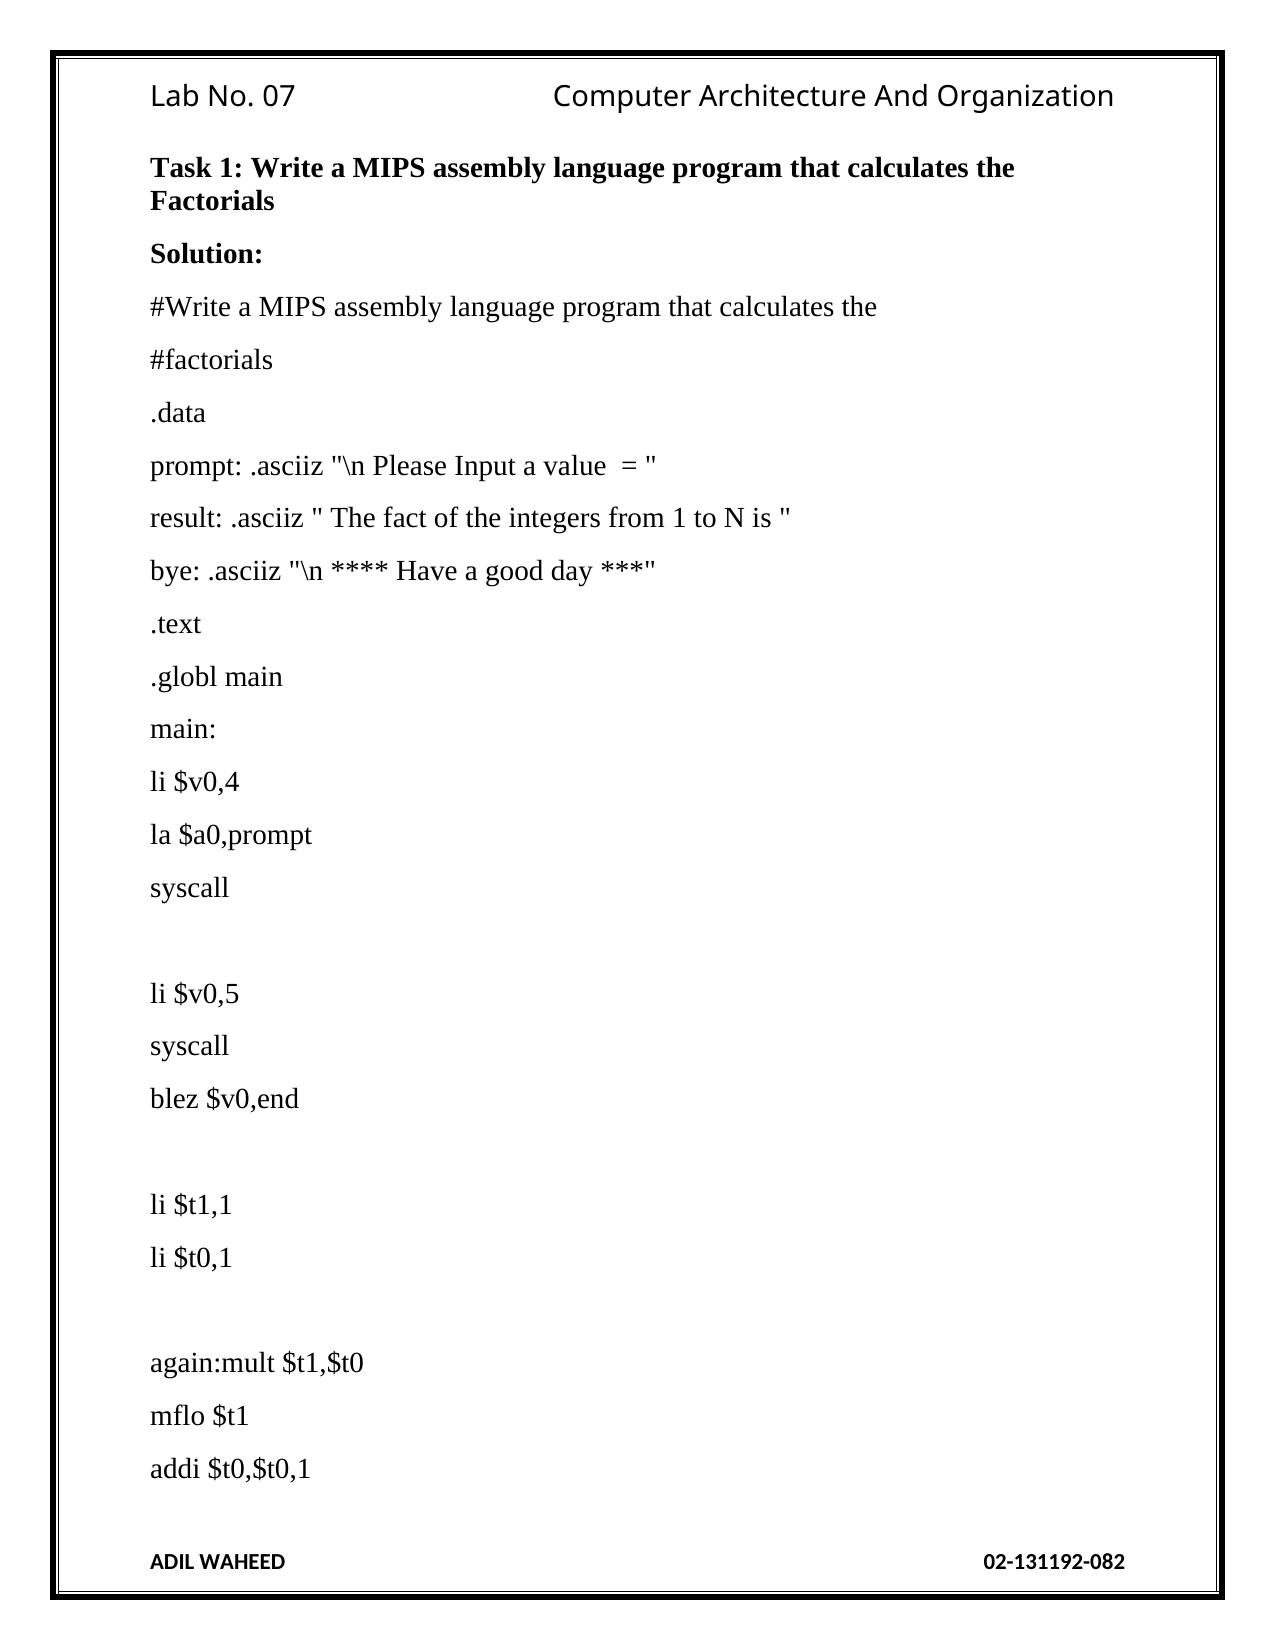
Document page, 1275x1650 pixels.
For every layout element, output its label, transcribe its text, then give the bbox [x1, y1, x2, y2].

text Factorials [150, 183, 1125, 217]
text syscall [150, 870, 1125, 904]
text li $t0,1 [150, 1240, 1125, 1273]
text la $a0,prompt [150, 817, 1125, 851]
text Solution: [150, 236, 1125, 270]
text #Write a MIPS assembly language program that calculates the [150, 289, 1125, 323]
text prompt: .asciiz "\n Please Input a value = " [150, 448, 1125, 481]
text #factorials [150, 342, 1125, 376]
text main: [150, 712, 1125, 745]
text li $t1,1 [150, 1187, 1125, 1221]
text Task 1: Write a MIPS assembly language program that calculates the [150, 150, 1125, 183]
text bye: .asciiz "\n **** Have a good day ***" [150, 553, 1125, 587]
text blez $v0,end [150, 1081, 1125, 1115]
text li $v0,4 [150, 764, 1125, 798]
text mflo $t1 [150, 1398, 1125, 1432]
text .globl main [150, 659, 1125, 692]
text .data [150, 395, 1125, 428]
text again:mult $t1,$t0 [150, 1345, 1125, 1379]
text result: .asciiz " The fact of the integers from 1 to N is " [150, 500, 1125, 534]
text li $v0,5 [150, 976, 1125, 1009]
text .text [150, 606, 1125, 639]
text syscall [150, 1028, 1125, 1062]
text addi $t0,$t0,1 [150, 1451, 1125, 1484]
